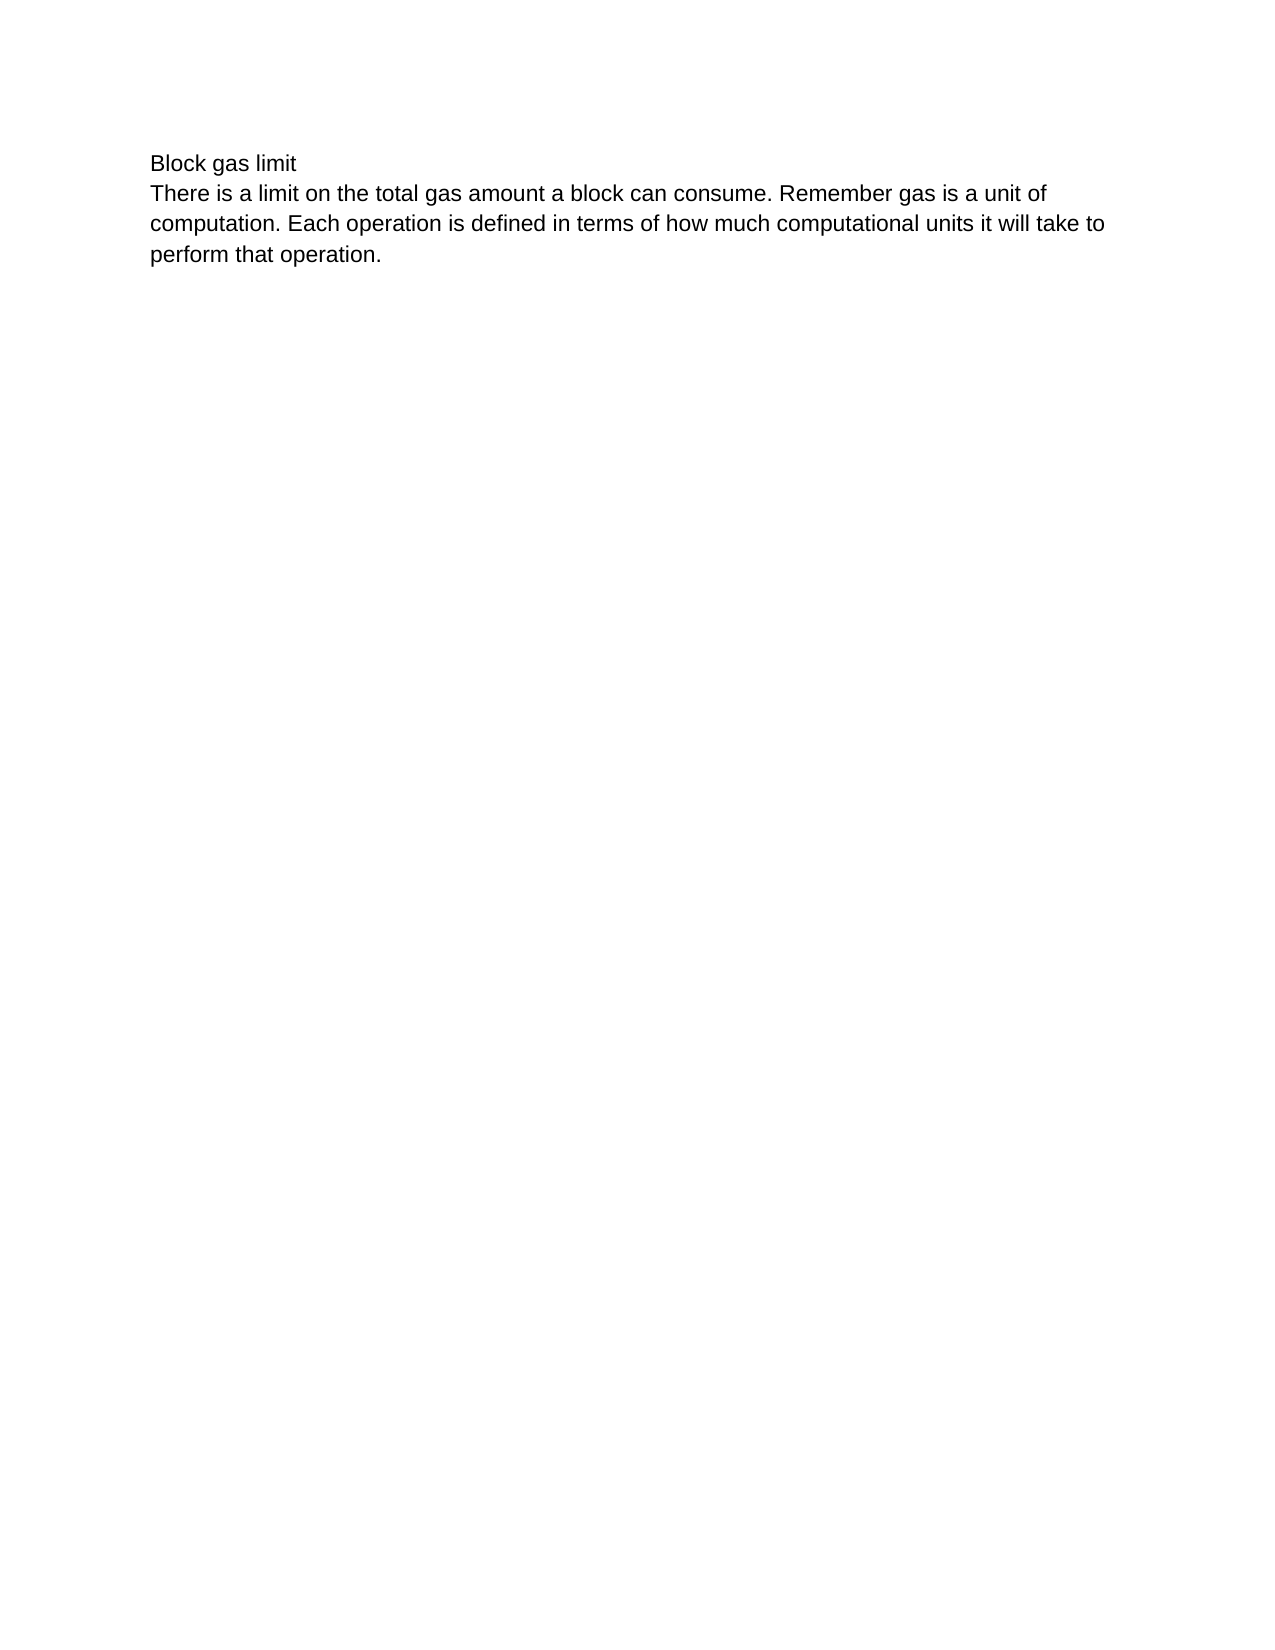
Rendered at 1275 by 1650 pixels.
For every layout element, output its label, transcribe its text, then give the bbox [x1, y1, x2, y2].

text Block gas limit [150, 150, 1125, 176]
text There is a limit on the total gas amount a block can consume. Remember gas is a unit of computation. Each operation is defined in terms of how much computational units it will take to perform that operation. [150, 180, 1125, 267]
